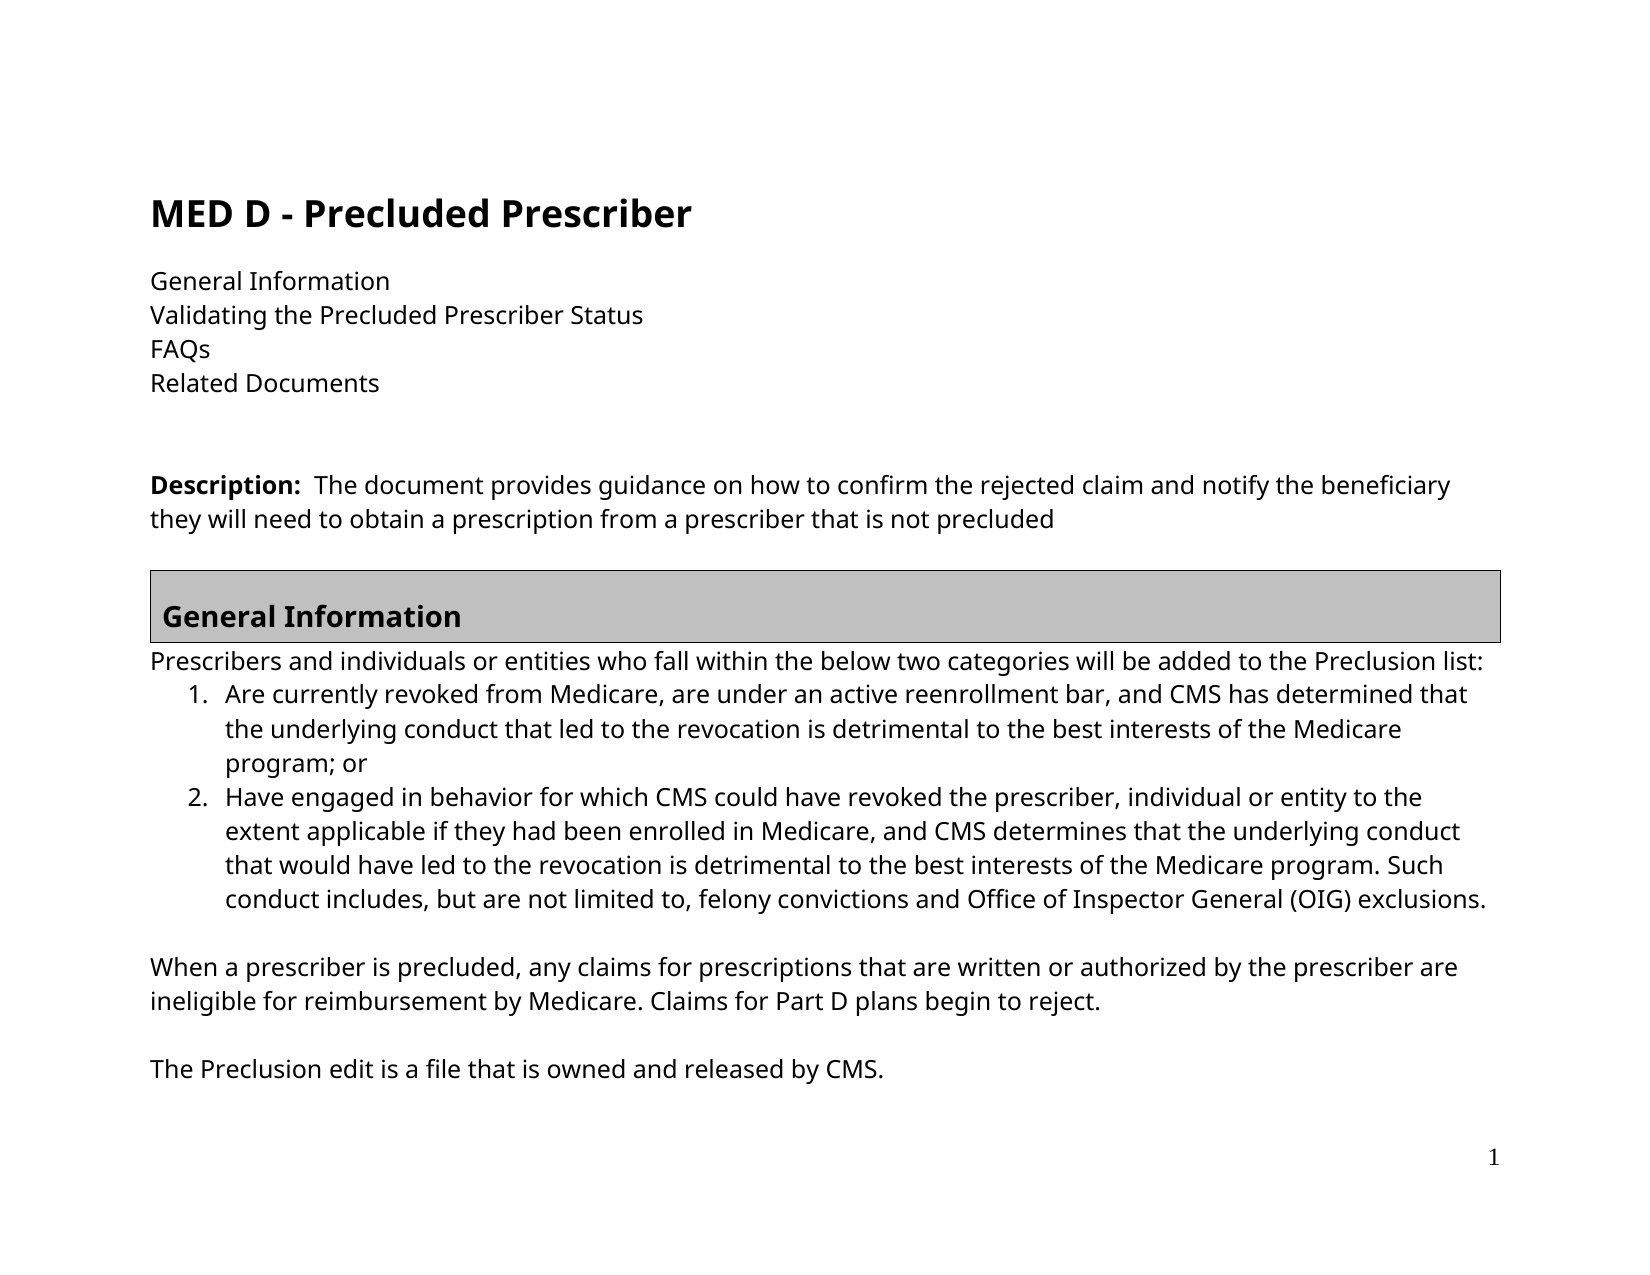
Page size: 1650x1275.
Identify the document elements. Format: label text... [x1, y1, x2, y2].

subtitle MED D - Precluded Prescriber [150, 187, 1500, 238]
text Related Documents [150, 366, 1500, 400]
text The Preclusion edit is a file that is owned and released by CMS. [150, 1052, 1500, 1086]
list Are currently revoked from Medicare, are under an active reenrollment bar, and CMS has determined that the underlying conduct that led to the revocation is detrimental to the best interests of the Medicare program; or [187, 677, 1500, 779]
text Validating the Precluded Prescriber Status [150, 298, 1500, 332]
table_header General Information [151, 571, 1500, 642]
text General Information [150, 263, 1500, 298]
text When a prescriber is precluded, any claims for prescriptions that are written or authorized by the prescriber are ineligible for reimbursement by Medicare. Claims for Part D plans begin to reject. [150, 950, 1500, 1018]
list Have engaged in behavior for which CMS could have revoked the prescriber, individual or entity to the extent applicable if they had been enrolled in Medicare, and CMS determines that the underlying conduct that would have led to the revocation is detrimental to the best interests of the Medicare program. Such conduct includes, but are not limited to, felony convictions and Office of Inspector General (OIG) exclusions. [187, 779, 1500, 916]
text Description: The document provides guidance on how to confirm the rejected claim and notify the beneficiary they will need to obtain a prescription from a prescriber that is not precluded [150, 468, 1500, 536]
text Prescribers and individuals or entities who fall within the below two categories will be added to the Preclusion list: [150, 643, 1500, 677]
text FAQs [150, 332, 1500, 366]
